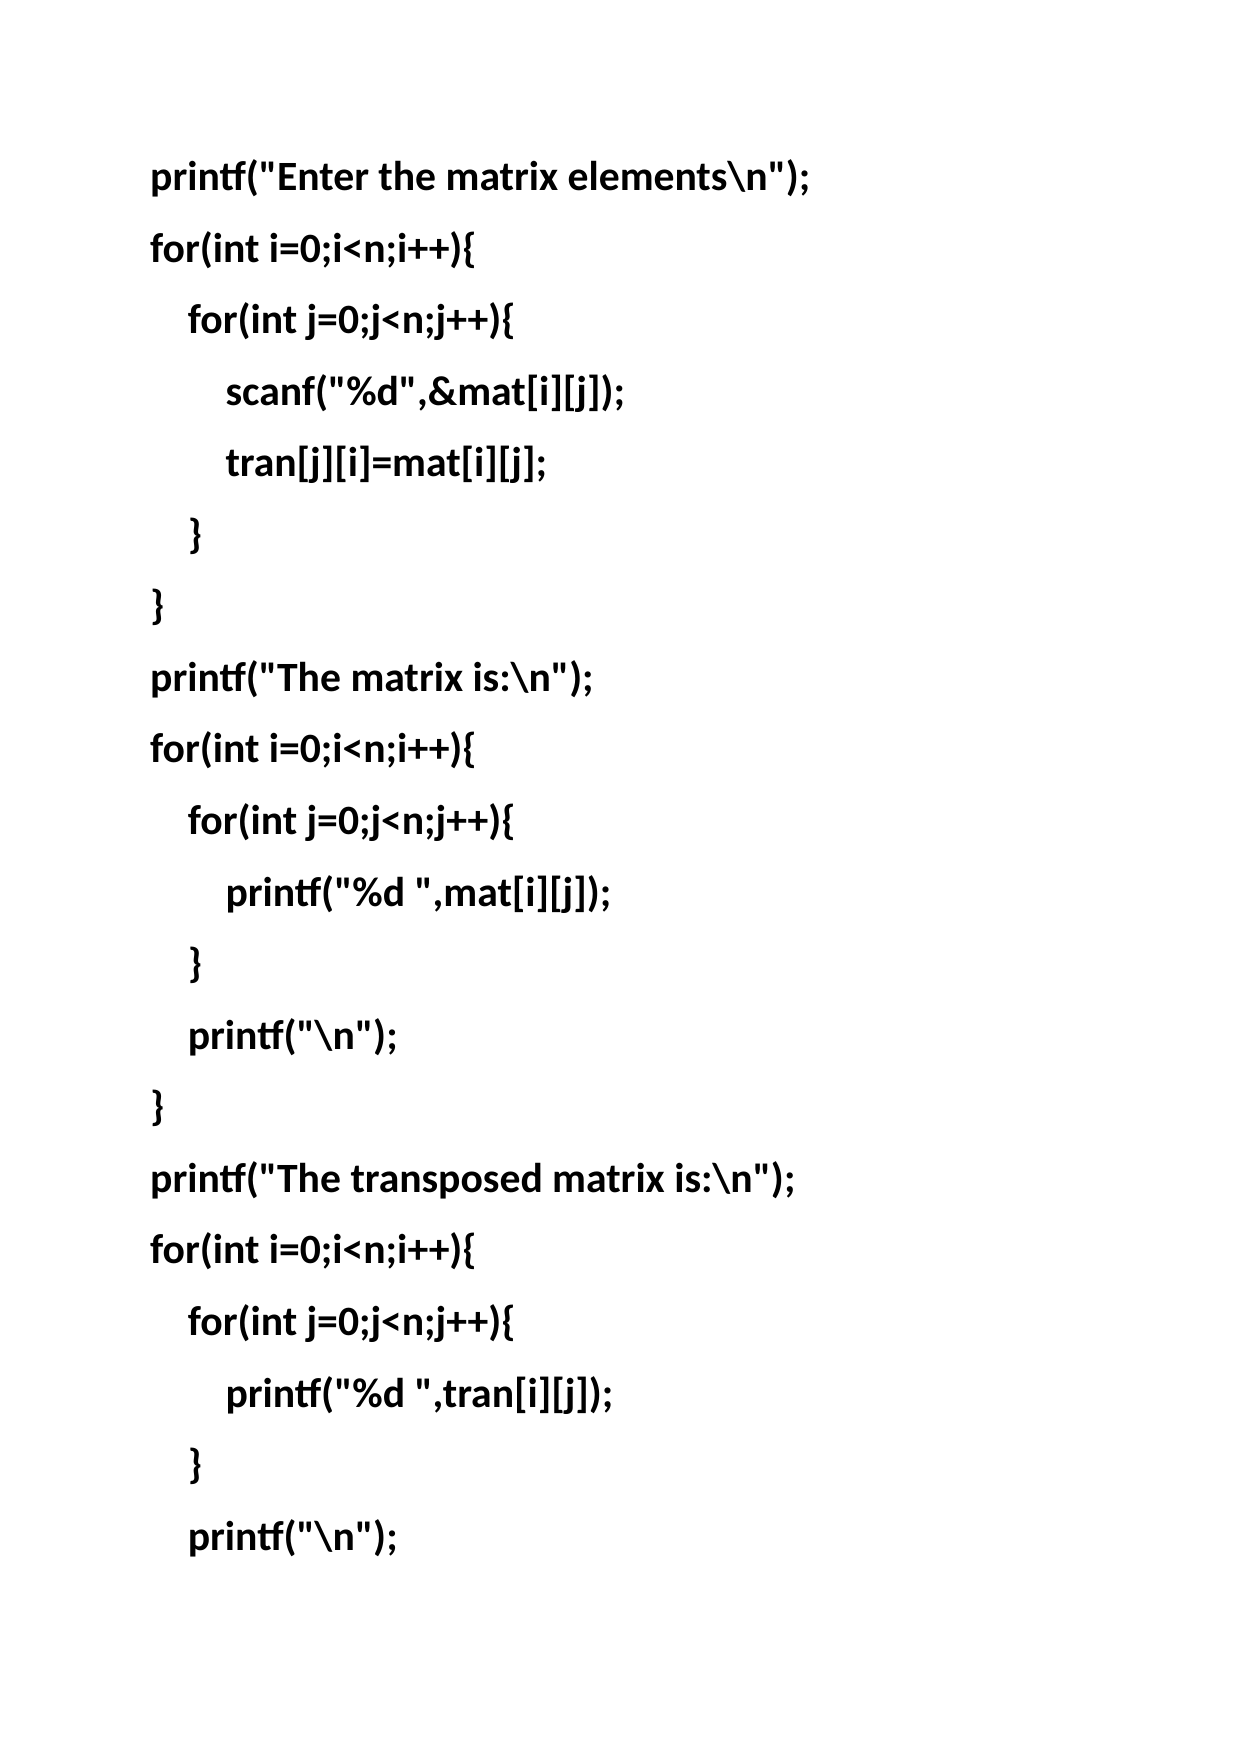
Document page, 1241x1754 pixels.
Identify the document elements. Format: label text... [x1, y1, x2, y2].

text for(int i=0;i<n;i++){ [150, 1367, 1090, 1417]
text for(int i=0;i<n;i++){ [150, 365, 1090, 416]
text for(int i=0;i<n;i++){ [150, 866, 1090, 916]
text printf("\n"); [150, 1152, 1090, 1203]
text scanf("%d",&mat[i][j]); [150, 508, 1090, 559]
text } [150, 1080, 1090, 1131]
text printf("Enter the matrix elements\n"); [150, 293, 1090, 344]
text int tran[n][n]; [150, 222, 1090, 272]
text printf("%d ",tran[i][j]); [150, 1510, 1090, 1561]
text for(int j=0;j<n;j++){ [150, 937, 1090, 988]
text } [150, 1223, 1090, 1274]
text } [150, 722, 1090, 773]
text int mat[n][n]; [150, 150, 1090, 201]
text printf("The transposed matrix is:\n"); [150, 1295, 1090, 1346]
text printf("The matrix is:\n"); [150, 794, 1090, 845]
text tran[j][i]=mat[i][j]; [150, 579, 1090, 630]
text for(int j=0;j<n;j++){ [150, 436, 1090, 487]
text for(int j=0;j<n;j++){ [150, 1438, 1090, 1489]
text } [150, 651, 1090, 702]
text printf("%d ",mat[i][j]); [150, 1009, 1090, 1059]
